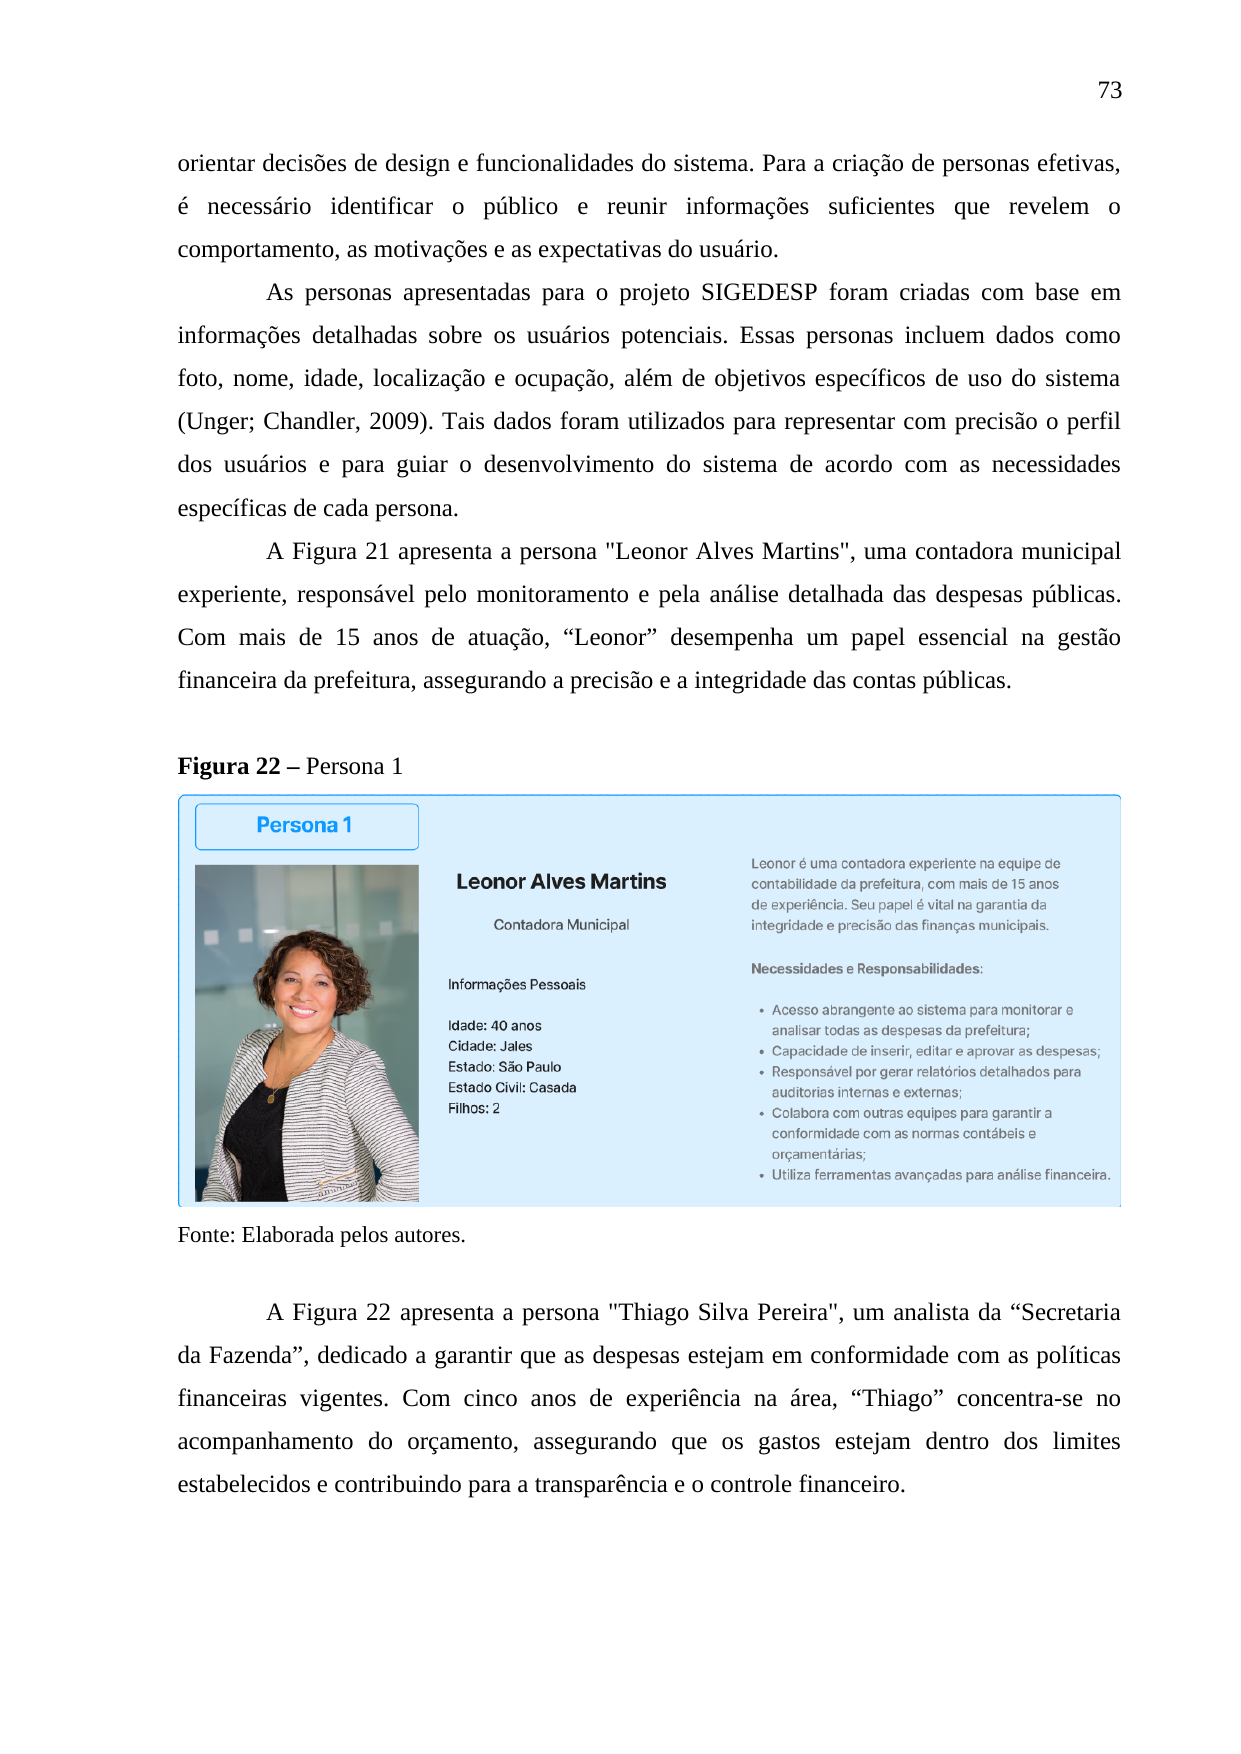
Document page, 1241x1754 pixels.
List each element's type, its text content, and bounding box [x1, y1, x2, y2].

text A Figura 22 apresenta a persona "Thiago Silva Pereira", um analista da “Secretaria da Fazenda”, dedicado a garantir que as despesas estejam em conformidade com as políticas financeiras vigentes. Com cinco anos de experiência na área, “Thiago” concentra-se no acompanhamento do orçamento, assegurando que os gastos estejam dentro dos limites estabelecidos e contribuindo para a transparência e o controle financeiro. [177, 1297, 1122, 1498]
text As personas apresentadas para o projeto SIGEDESP foram criadas com base em informações detalhadas sobre os usuários potenciais. Essas personas incluem dados como foto, nome, idade, localização e ocupação, além de objetivos específicos de uso do sistema (Unger; Chandler, 2009). Tais dados foram utilizados para representar com precisão o perfil dos usuários e para guiar o desenvolvimento do sistema de acordo com as necessidades específicas de cada persona. [177, 277, 1122, 521]
picture [177, 794, 1121, 1207]
text Fonte: Elaborada pelos autores. [177, 1221, 1122, 1248]
text A Figura 21 apresenta a persona "Leonor Alves Martins", uma contadora municipal experiente, responsável pelo monitoramento e pela análise detalhada das despesas públicas. Com mais de 15 anos de atuação, “Leonor” desempenha um papel essencial na gestão financeira da prefeitura, assegurando a precisão e a integridade das contas públicas. [177, 536, 1122, 694]
